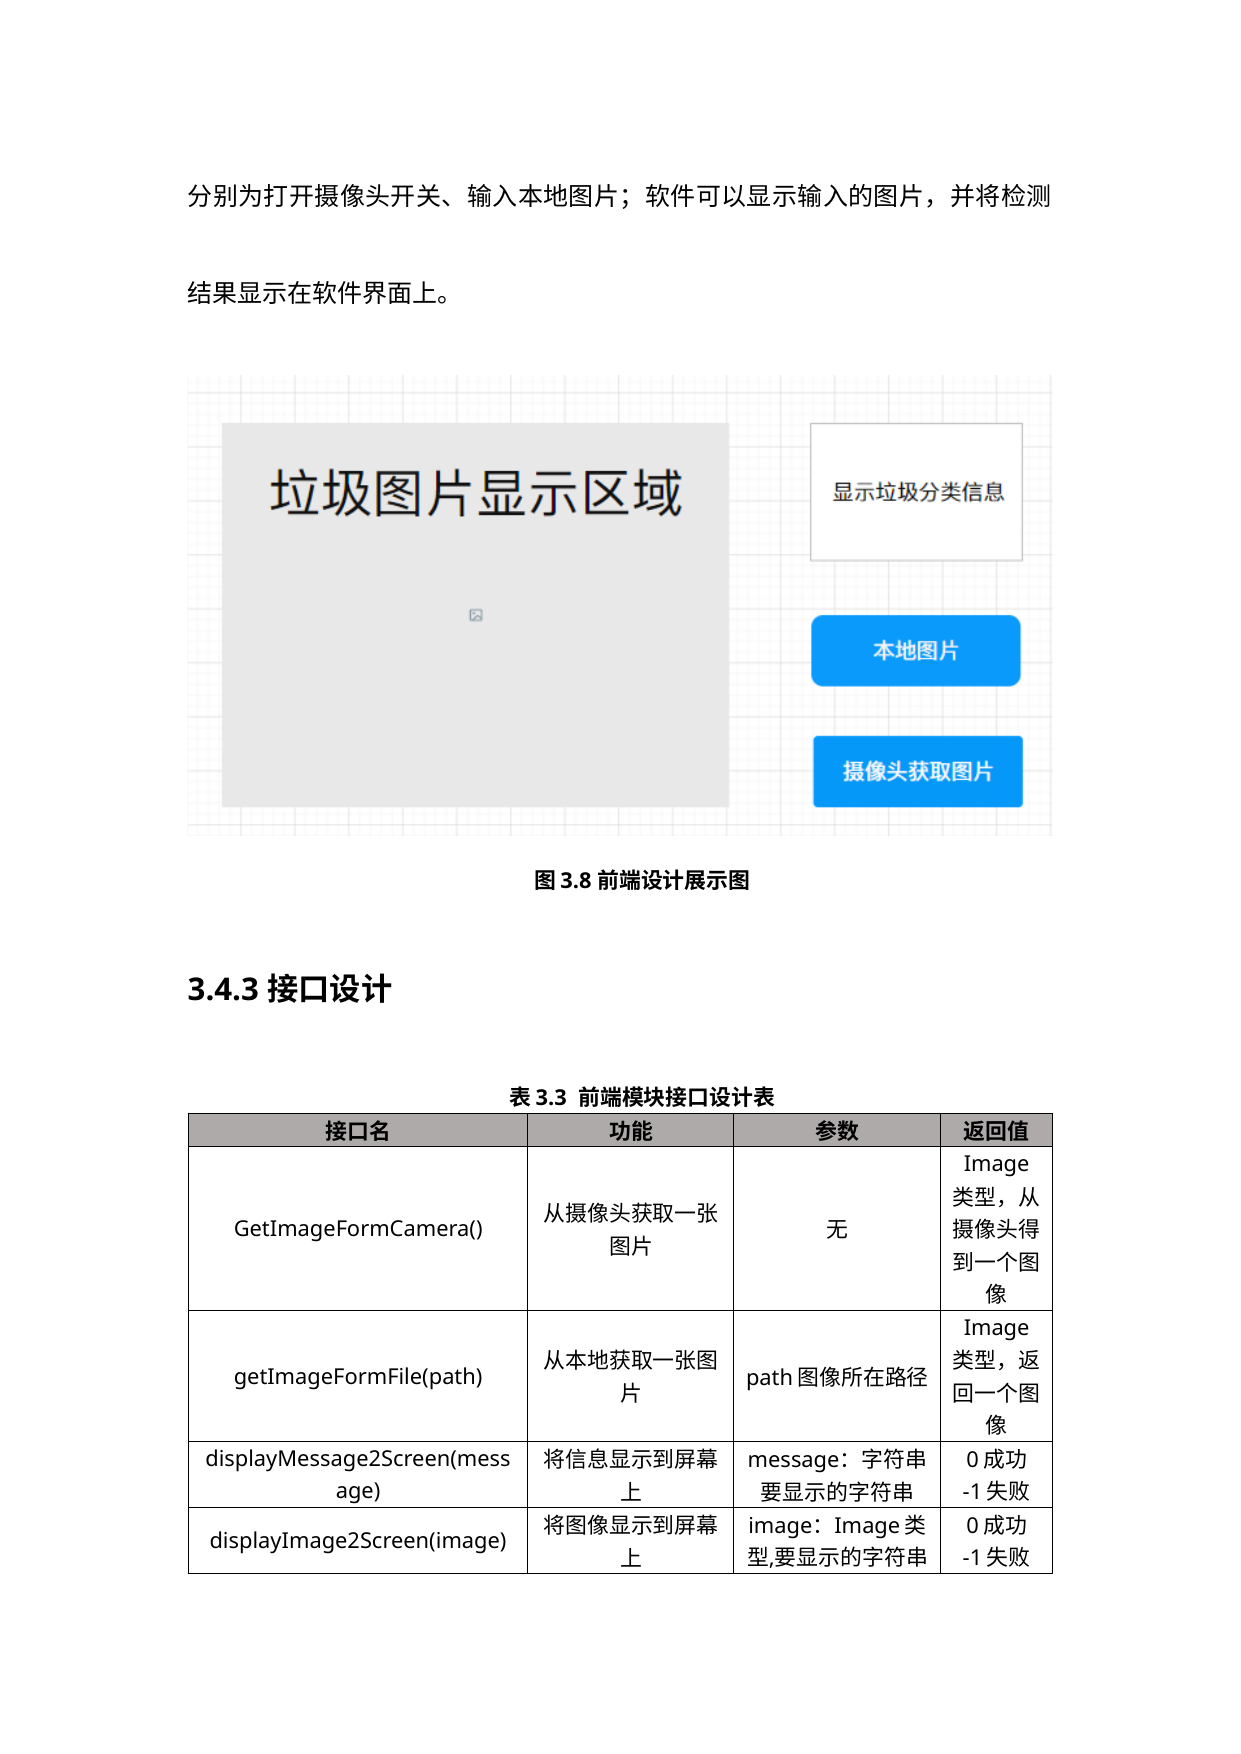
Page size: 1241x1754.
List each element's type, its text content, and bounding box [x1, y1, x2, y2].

table_header 参数 [734, 1114, 940, 1146]
table_cell 将信息显示到屏幕上 [528, 1442, 733, 1507]
picture [187, 375, 1053, 836]
table_cell 0成功 -1失败 [941, 1442, 1052, 1507]
table_cell getImageFormFile(path) [189, 1311, 527, 1441]
table_cell Image类型，返回一个图像 [941, 1311, 1052, 1441]
table_header 功能 [528, 1114, 733, 1146]
table_header 接口名 [189, 1114, 527, 1146]
table_cell 0成功 -1失败 [941, 1508, 1052, 1573]
table_cell Image类型，从摄像头得到一个图像 [941, 1147, 1052, 1309]
table_cell path图像所在路径 [734, 1311, 940, 1441]
table_cell 从本地获取一张图片 [528, 1311, 733, 1441]
subtitle 3.4.3 接口设计 [187, 955, 1053, 1020]
table_cell displayImage2Screen(image) [189, 1508, 527, 1573]
table_cell 将图像显示到屏幕上 [528, 1508, 733, 1573]
table_cell image：Image类型,要显示的字符串 [734, 1508, 940, 1573]
table_header 返回值 [941, 1114, 1052, 1146]
table_cell message：字符串 要显示的字符串 [734, 1442, 940, 1507]
table_cell displayMessage2Screen(message) [189, 1442, 527, 1507]
table_cell 从摄像头获取一张图片 [528, 1147, 733, 1309]
table_cell GetImageFormCamera() [189, 1147, 527, 1309]
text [187, 162, 1053, 324]
text 图3.8 前端设计展示图 [187, 863, 1053, 895]
text 表3.3 前端模块接口设计表 [187, 1080, 1053, 1112]
table_cell 无 [734, 1147, 940, 1309]
